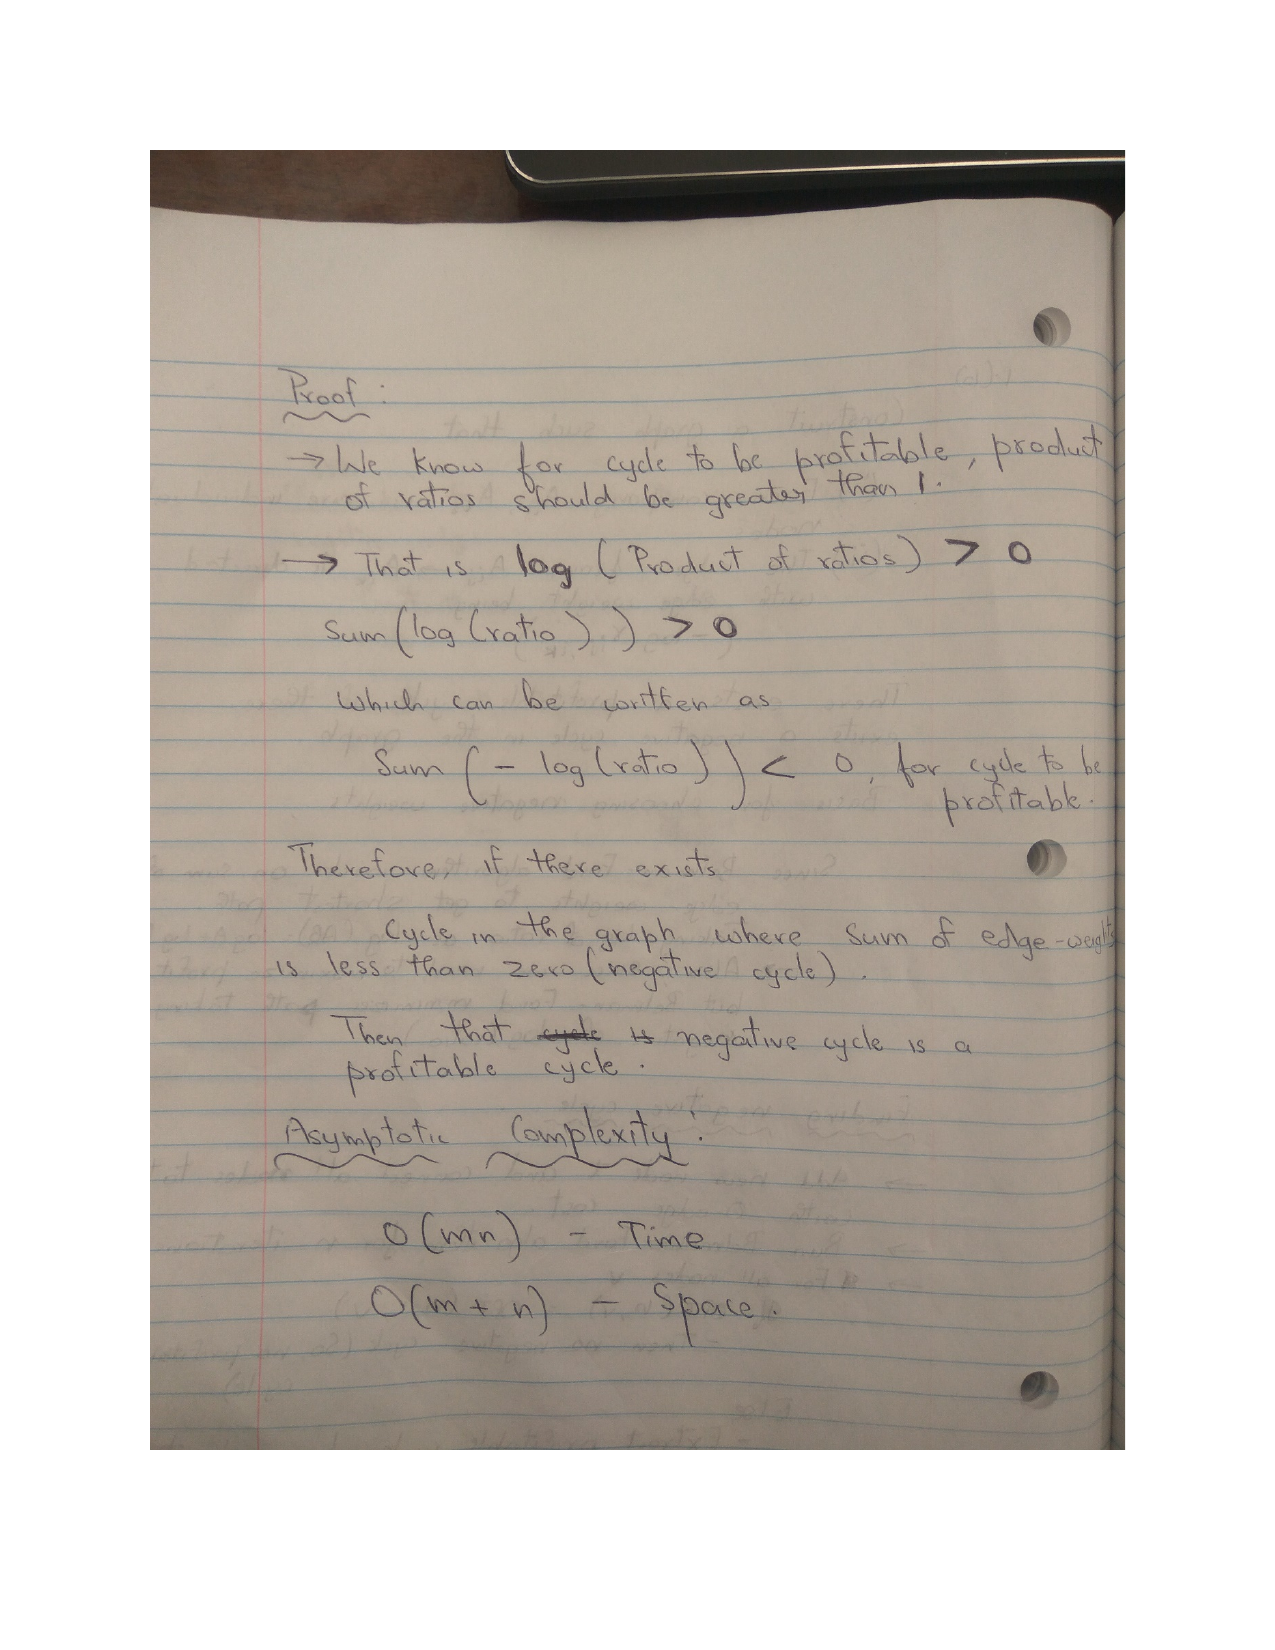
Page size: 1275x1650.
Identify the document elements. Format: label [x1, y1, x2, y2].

picture [150, 150, 1125, 1450]
